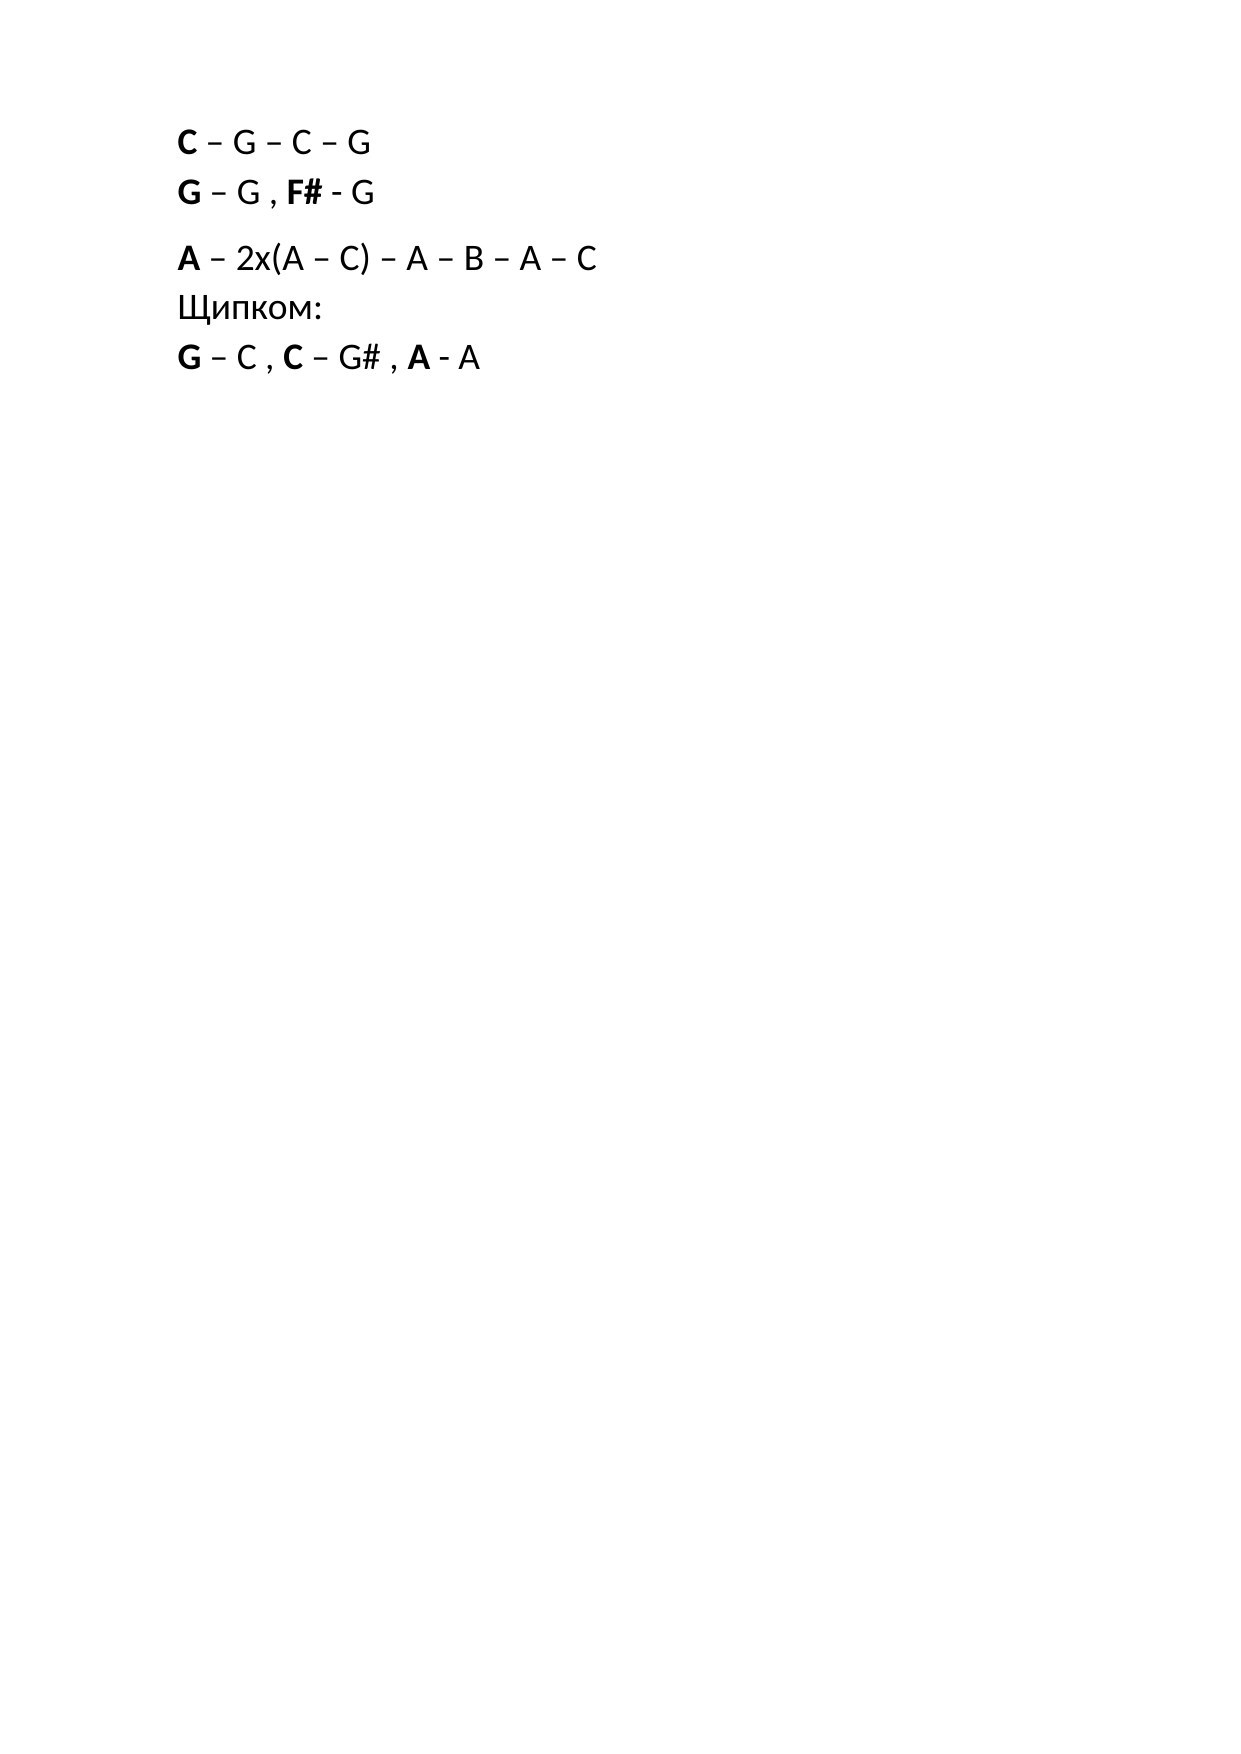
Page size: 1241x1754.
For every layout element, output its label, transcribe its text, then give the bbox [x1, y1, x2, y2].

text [177, 118, 1152, 213]
text A – 2x(A – C) – A – B – A – C Щипком: G – C , C – G# , A - A [177, 234, 1152, 409]
